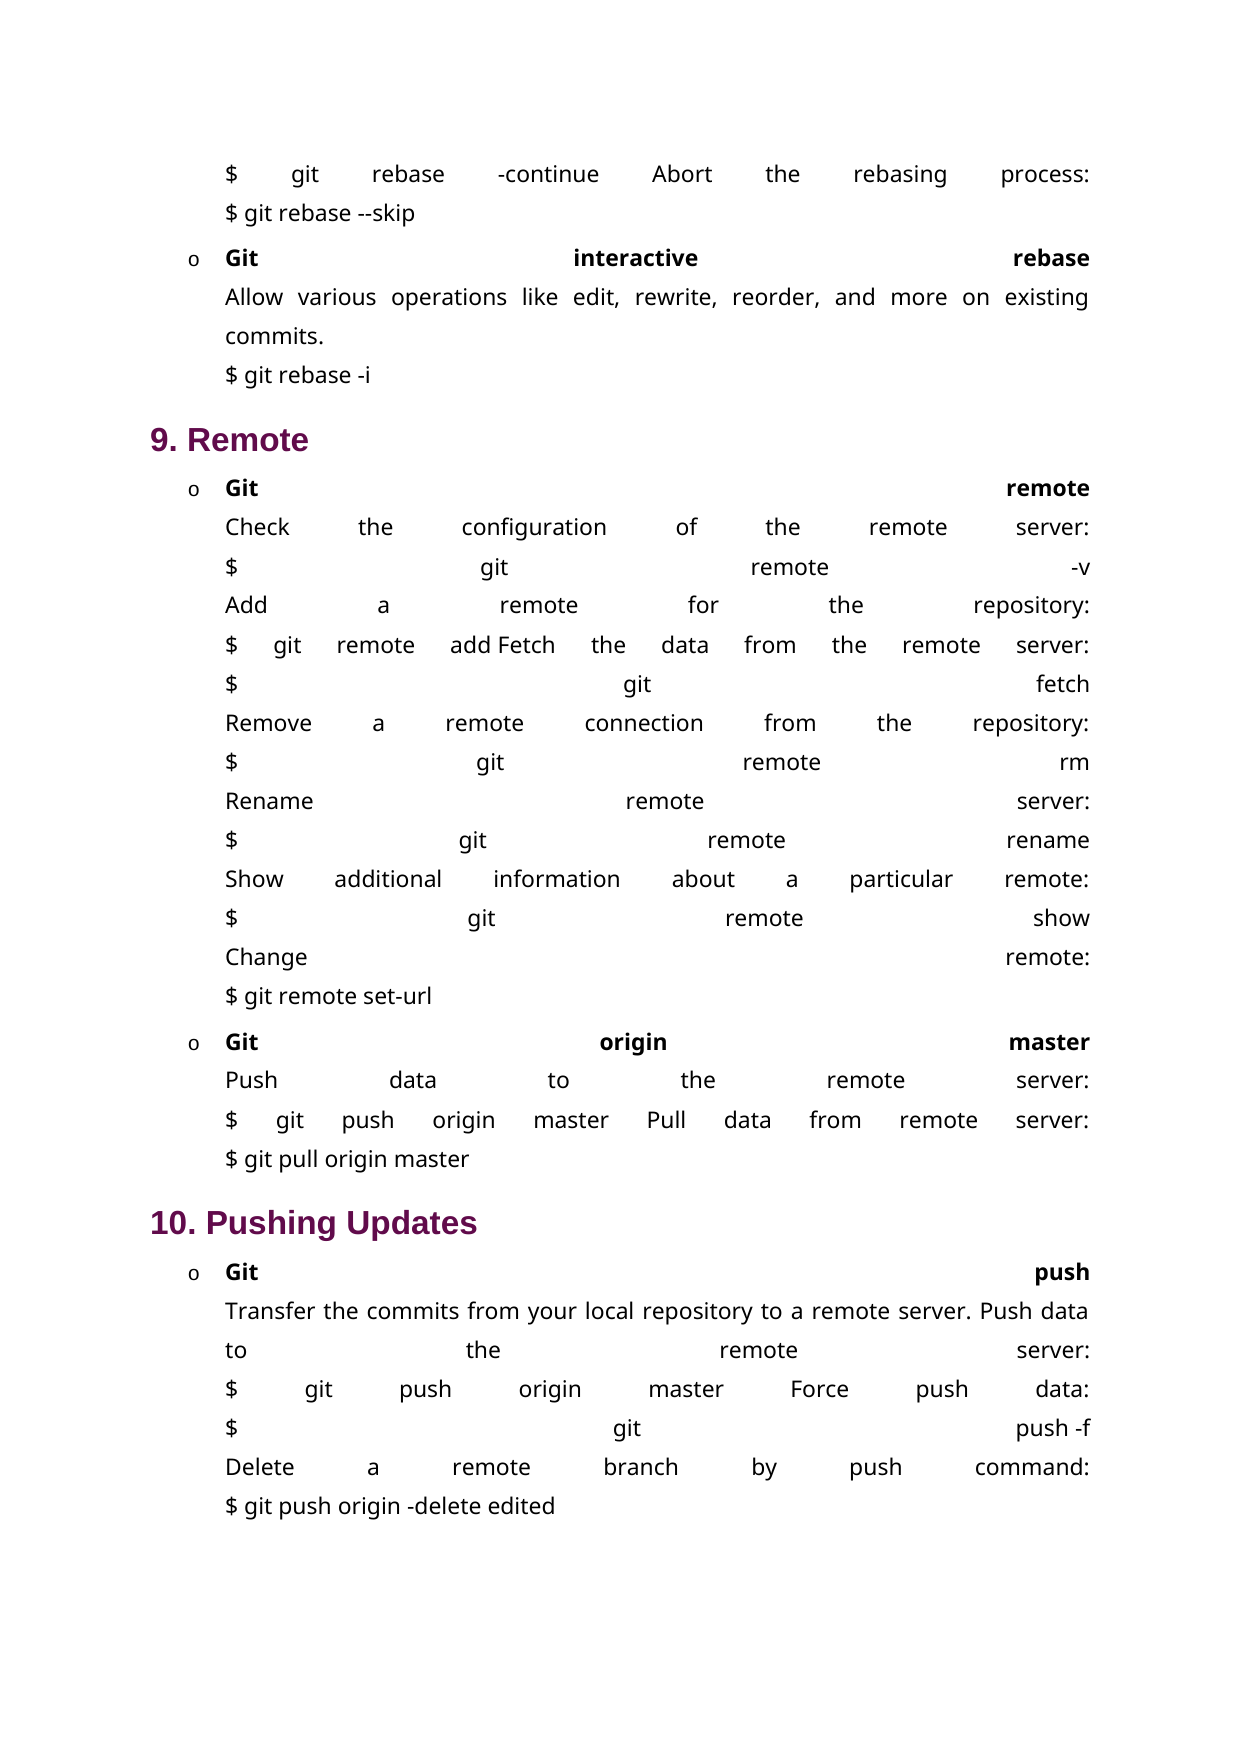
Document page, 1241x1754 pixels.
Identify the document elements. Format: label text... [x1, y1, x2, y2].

subtitle 10. Pushing Updates [150, 1203, 1090, 1241]
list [187, 150, 1090, 228]
list Git origin master Push data to the remote server: $ git push origin master Pull data from remote server: $ git pull origin master [187, 1018, 1090, 1174]
list Git remote Check the configuration of the remote server: $ git remote -v Add a remote for the repository: $ git remote add Fetch the data from the remote server: $ git fetch Remove a remote connection from the repository: $ git remote rm Rename remote server: $ git remote rename Show additional information about a particular remote: $ git remote show Change remote: $ git remote set-url [187, 464, 1090, 1011]
list Git interactive rebase Allow various operations like edit, rewrite, reorder, and more on existing commits. $ git rebase -i [187, 234, 1090, 391]
list Git push Transfer the commits from your local repository to a remote server. Push data to the remote server: $ git push origin master Force push data: $ git push -f Delete a remote branch by push command: $ git push origin -delete edited [187, 1248, 1090, 1521]
subtitle 9. Remote [150, 420, 1090, 458]
